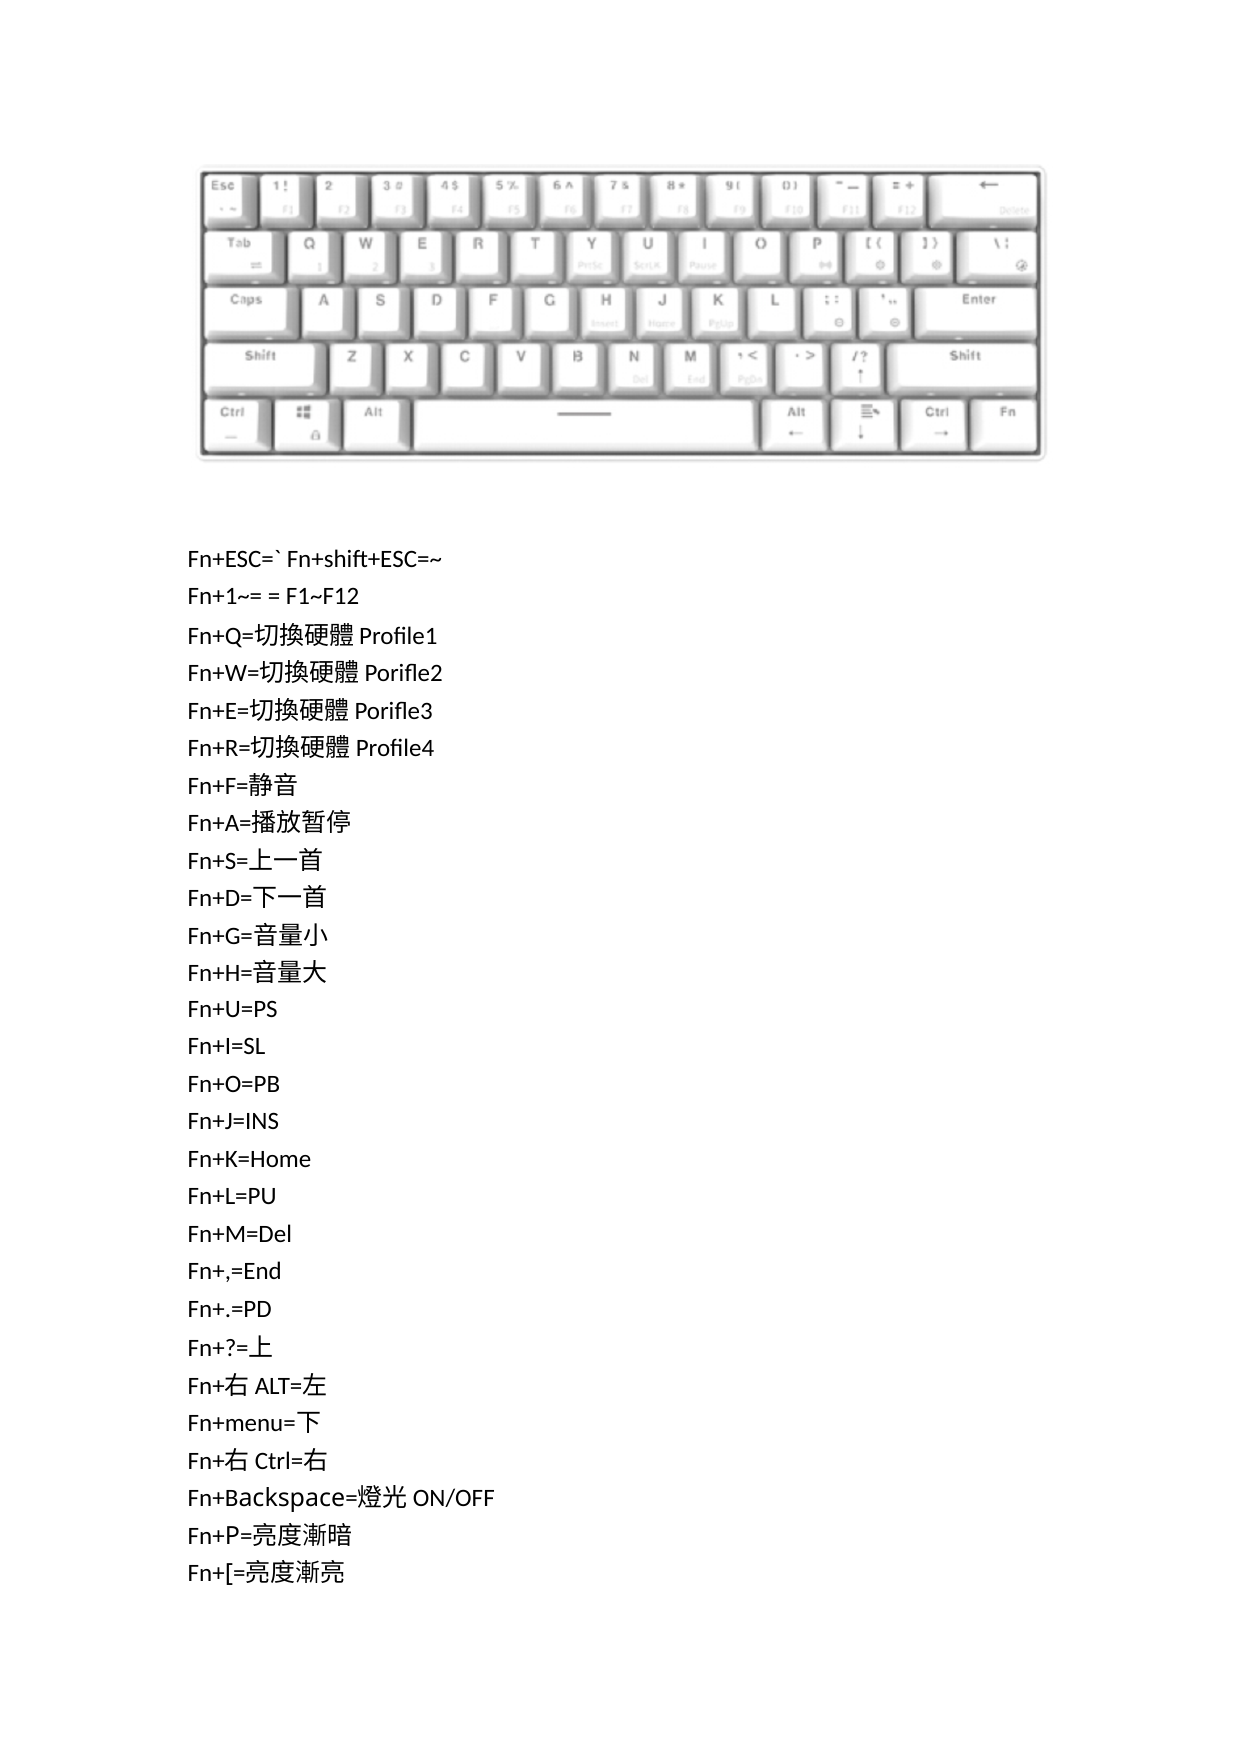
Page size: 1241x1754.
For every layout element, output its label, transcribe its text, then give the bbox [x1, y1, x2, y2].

text Fn+S=上一首 [187, 839, 1053, 877]
text Fn+右ALT=左 [187, 1364, 1053, 1402]
text Fn+D=下一首 [187, 877, 1053, 914]
text Fn+H=音量大 [187, 952, 1053, 989]
text Fn+[=亮度漸亮 [187, 1552, 1053, 1589]
text Fn+R=切換硬體Profile4 [187, 727, 1053, 764]
text Fn+menu=下 [187, 1402, 1053, 1439]
text Fn+U=PS [187, 989, 1053, 1027]
text Fn+右Ctrl=右 [187, 1439, 1053, 1477]
text Fn+,=End [187, 1252, 1053, 1289]
text Fn+Backspace=燈光ON/OFF [187, 1477, 1053, 1514]
text Fn+J=INS [187, 1102, 1053, 1139]
text Fn+.=PD [187, 1289, 1053, 1327]
text Fn+ESC=` Fn+shift+ESC=~ [187, 539, 1053, 577]
text Fn+G=音量小 [187, 914, 1053, 952]
text Fn+M=Del [187, 1214, 1053, 1252]
picture [187, 164, 1053, 468]
text Fn+O=PB [187, 1064, 1053, 1102]
text Fn+W=切換硬體Porifle2 [187, 652, 1053, 689]
text Fn+P=亮度漸暗 [187, 1514, 1053, 1552]
text Fn+F=静音 [187, 764, 1053, 802]
text Fn+I=SL [187, 1027, 1053, 1064]
text Fn+E=切換硬體Porifle3 [187, 689, 1053, 727]
text Fn+K=Home [187, 1139, 1053, 1177]
text Fn+1~= = F1~F12 [187, 577, 1053, 614]
text Fn+L=PU [187, 1177, 1053, 1214]
text Fn+A=播放暂停 [187, 802, 1053, 839]
text Fn+?=上 [187, 1327, 1053, 1364]
text Fn+Q=切換硬體Profile1 [187, 614, 1053, 652]
